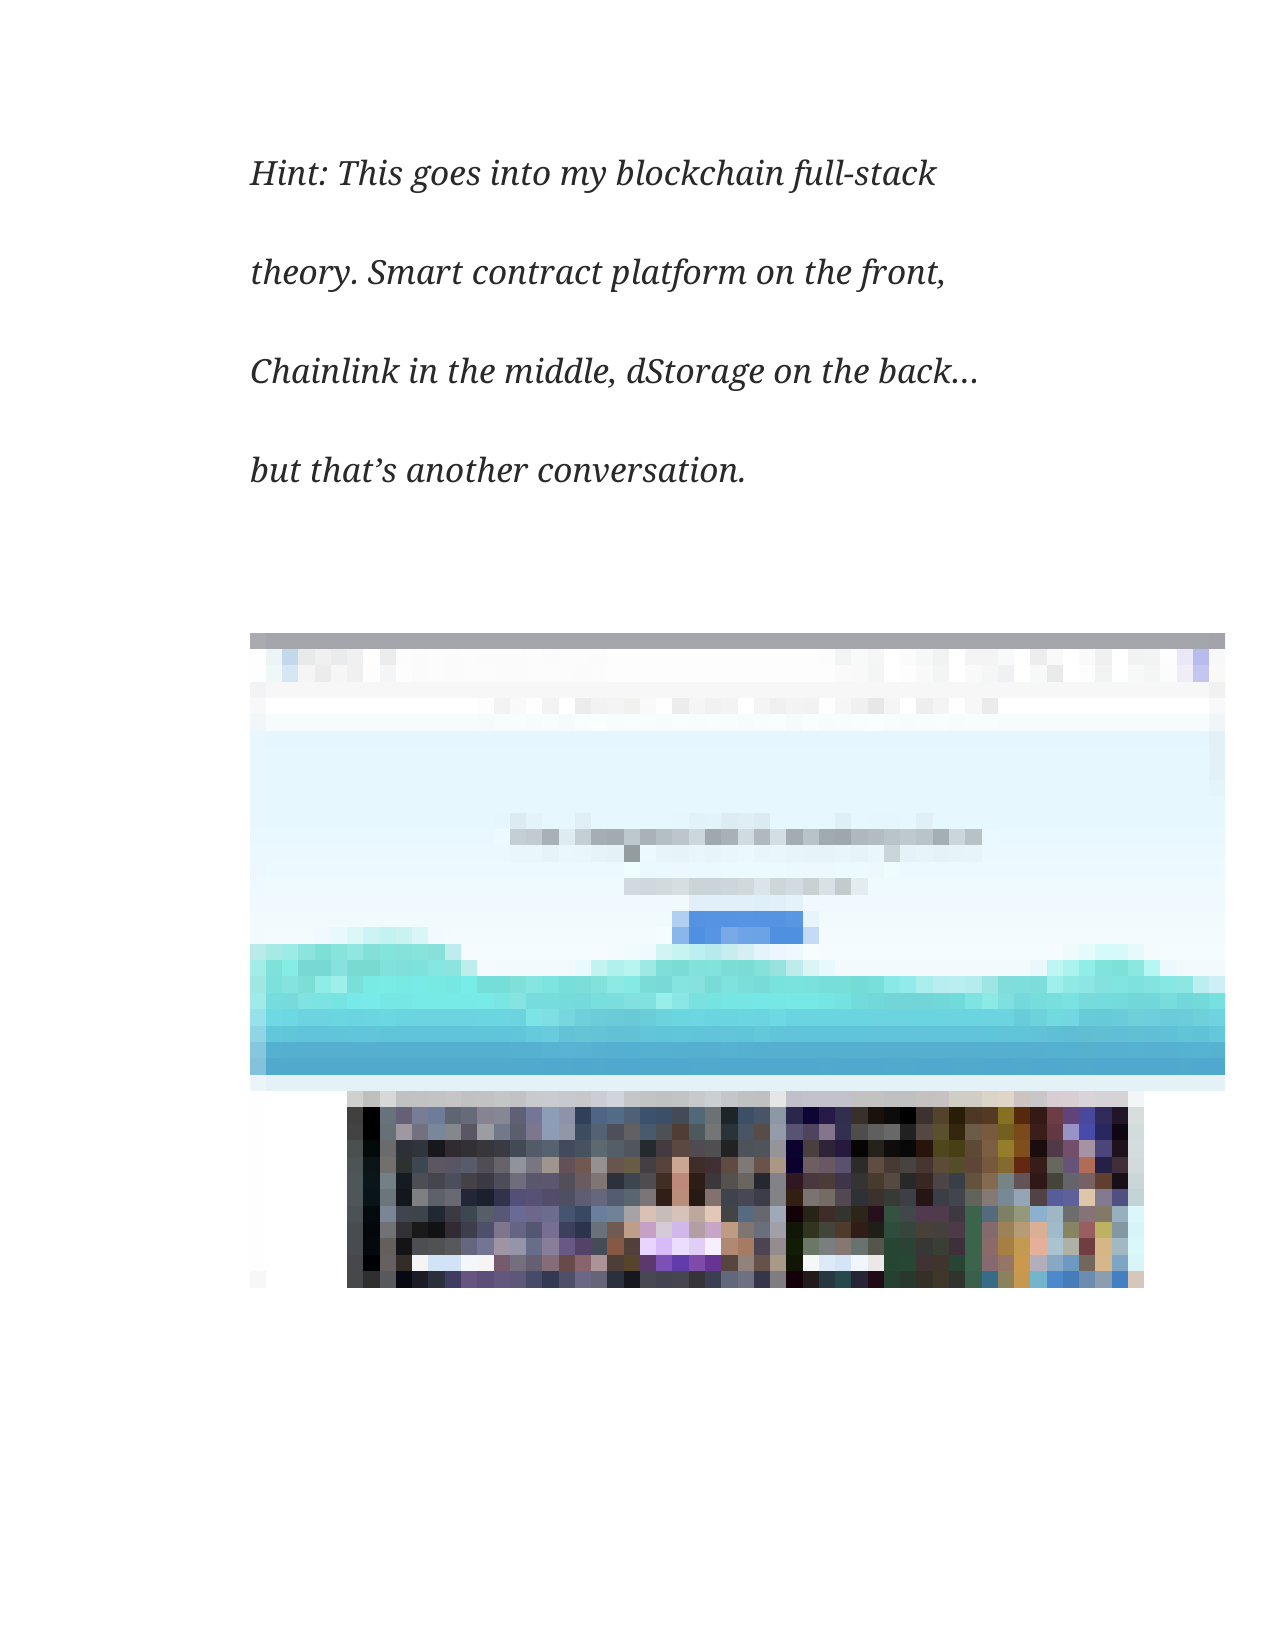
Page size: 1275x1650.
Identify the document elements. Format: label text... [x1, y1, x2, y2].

text Hint: This goes into my blockchain full-stack theory. Smart contract platform on the front, Chainlink in the middle, dStorage on the back… but that’s another conversation. [250, 150, 1025, 492]
picture [250, 633, 1225, 1288]
